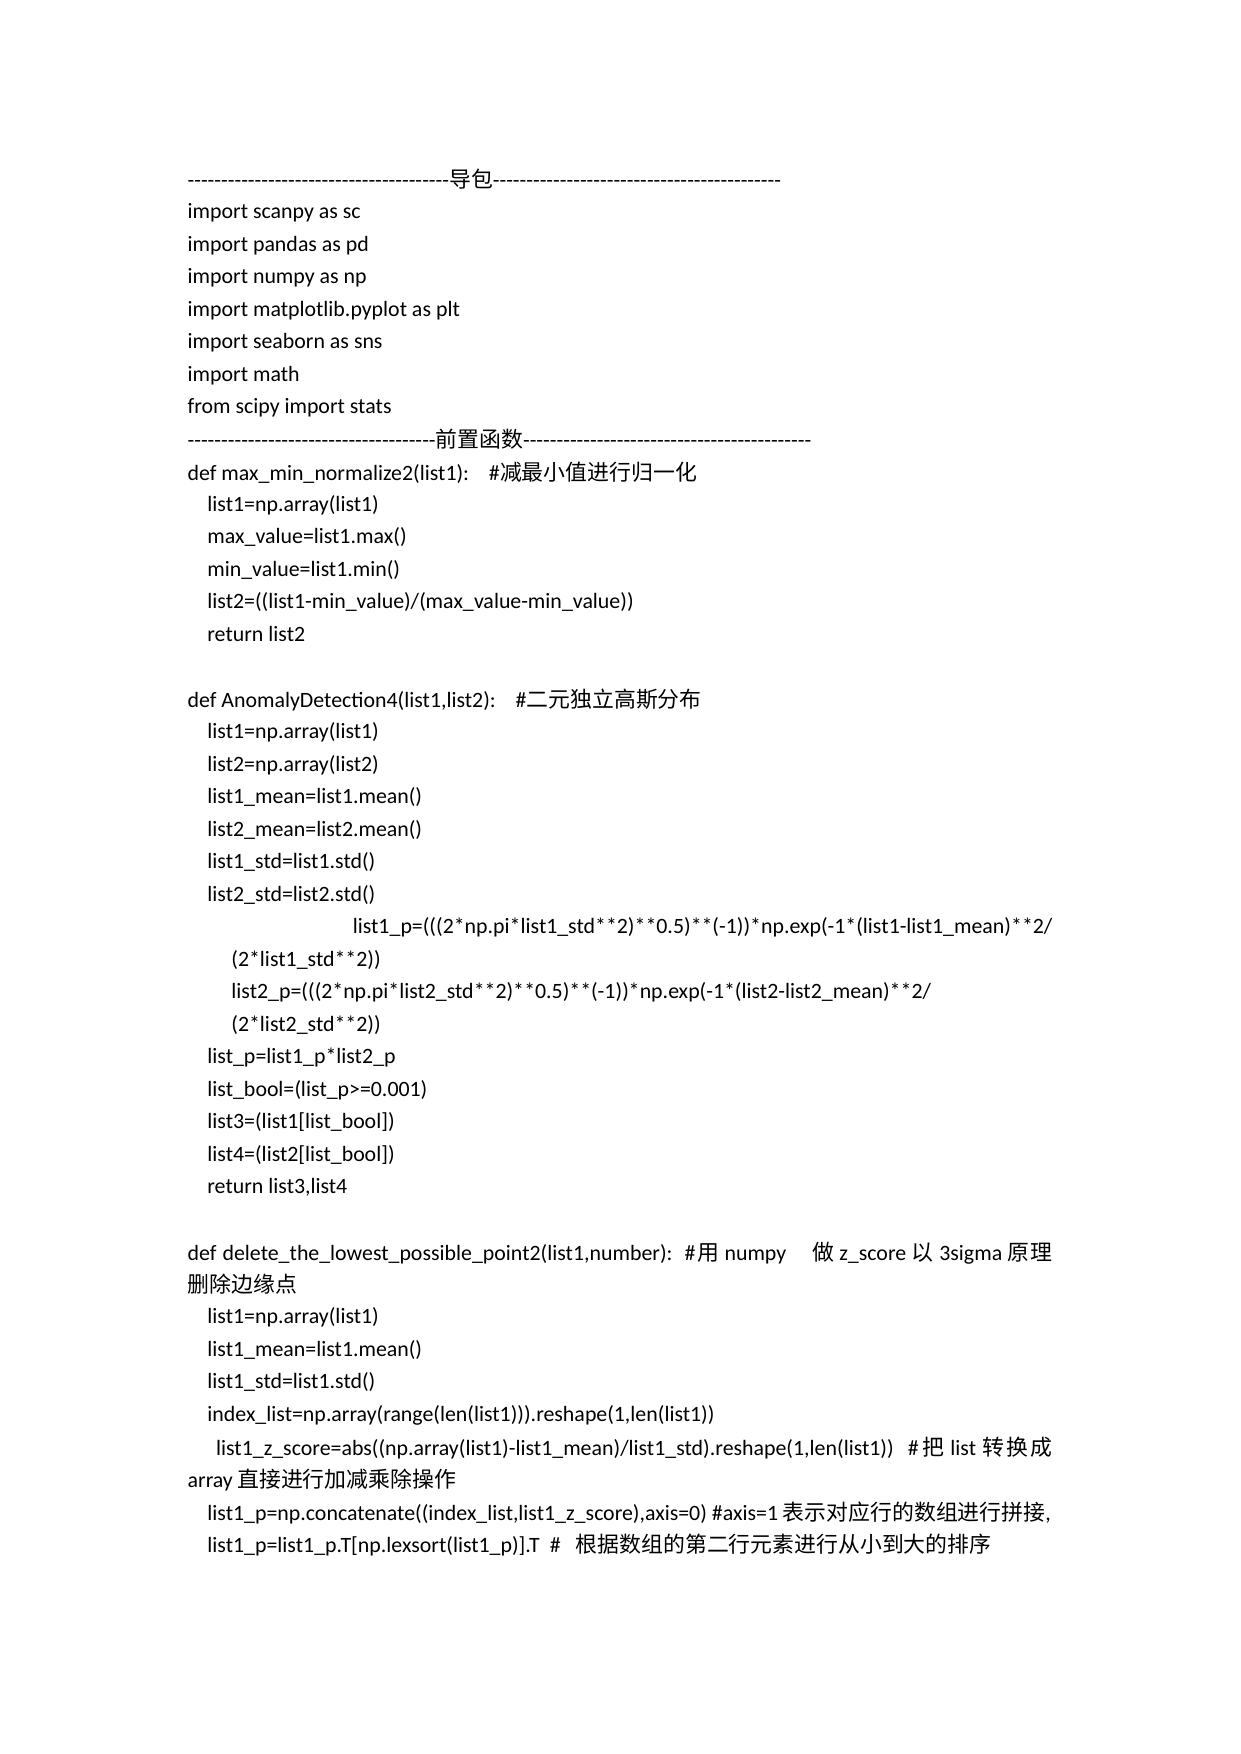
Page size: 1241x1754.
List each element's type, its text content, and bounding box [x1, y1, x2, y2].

text list_p=list1_p*list2_p [187, 1039, 1053, 1072]
text import seaborn as sns [187, 324, 1053, 357]
text list3=(list1[list_bool]) [187, 1104, 1053, 1137]
text list1_z_score=abs((np.array(list1)-list1_mean)/list1_std).reshape(1,len(list1)) #把list转换成array直接进行加减乘除操作 [187, 1429, 1053, 1494]
text list2=np.array(list2) [187, 747, 1053, 779]
text list2_std=list2.std() [187, 877, 1053, 909]
text import scanpy as sc [187, 194, 1053, 227]
text list1_p=np.concatenate((index_list,list1_z_score),axis=0) #axis=1表示对应行的数组进行拼接, [187, 1494, 1053, 1527]
text return list2 [187, 617, 1053, 649]
text list4=(list2[list_bool]) [187, 1137, 1053, 1169]
text list2_mean=list2.mean() [187, 812, 1053, 844]
text list1=np.array(list1) [187, 487, 1053, 519]
text def AnomalyDetection4(list1,list2): #二元独立高斯分布 [187, 682, 1053, 714]
text min_value=list1.min() [187, 552, 1053, 584]
text list2_p=(((2*np.pi*list2_std**2)**0.5)**(-1))*np.exp(-1*(list2-list2_mean)**2/(2*list2_std**2)) [231, 974, 1053, 1039]
text def max_min_normalize2(list1): #减最小值进行归一化 [187, 454, 1053, 487]
text list_bool=(list_p>=0.001) [187, 1072, 1053, 1104]
text from scipy import stats [187, 389, 1053, 422]
text import numpy as np [187, 259, 1053, 292]
text list1_mean=list1.mean() [187, 1332, 1053, 1364]
text ---------------------------------------导包------------------------------------------- [187, 162, 1053, 194]
text import matplotlib.pyplot as plt [187, 292, 1053, 324]
text max_value=list1.max() [187, 519, 1053, 552]
text def delete_the_lowest_possible_point2(list1,number): #用numpy 做z_score以3sigma原理删除边缘点 [187, 1234, 1053, 1299]
text return list3,list4 [187, 1169, 1053, 1202]
text import pandas as pd [187, 227, 1053, 259]
text list1_mean=list1.mean() [187, 779, 1053, 812]
text list1_std=list1.std() [187, 1364, 1053, 1397]
text import math [187, 357, 1053, 389]
text list1=np.array(list1) [187, 714, 1053, 747]
text list1_std=list1.std() [187, 844, 1053, 877]
text list2=((list1-min_value)/(max_value-min_value)) [187, 584, 1053, 617]
text list1_p=list1_p.T[np.lexsort(list1_p)].T # 根据数组的第二行元素进行从小到大的排序 [187, 1527, 1053, 1559]
text list1_p=(((2*np.pi*list1_std**2)**0.5)**(-1))*np.exp(-1*(list1-list1_mean)**2/(2*list1_std**2)) [187, 909, 1053, 974]
text index_list=np.array(range(len(list1))).reshape(1,len(list1)) [187, 1397, 1053, 1429]
text -------------------------------------前置函数------------------------------------------- [187, 422, 1053, 454]
text list1=np.array(list1) [187, 1299, 1053, 1332]
